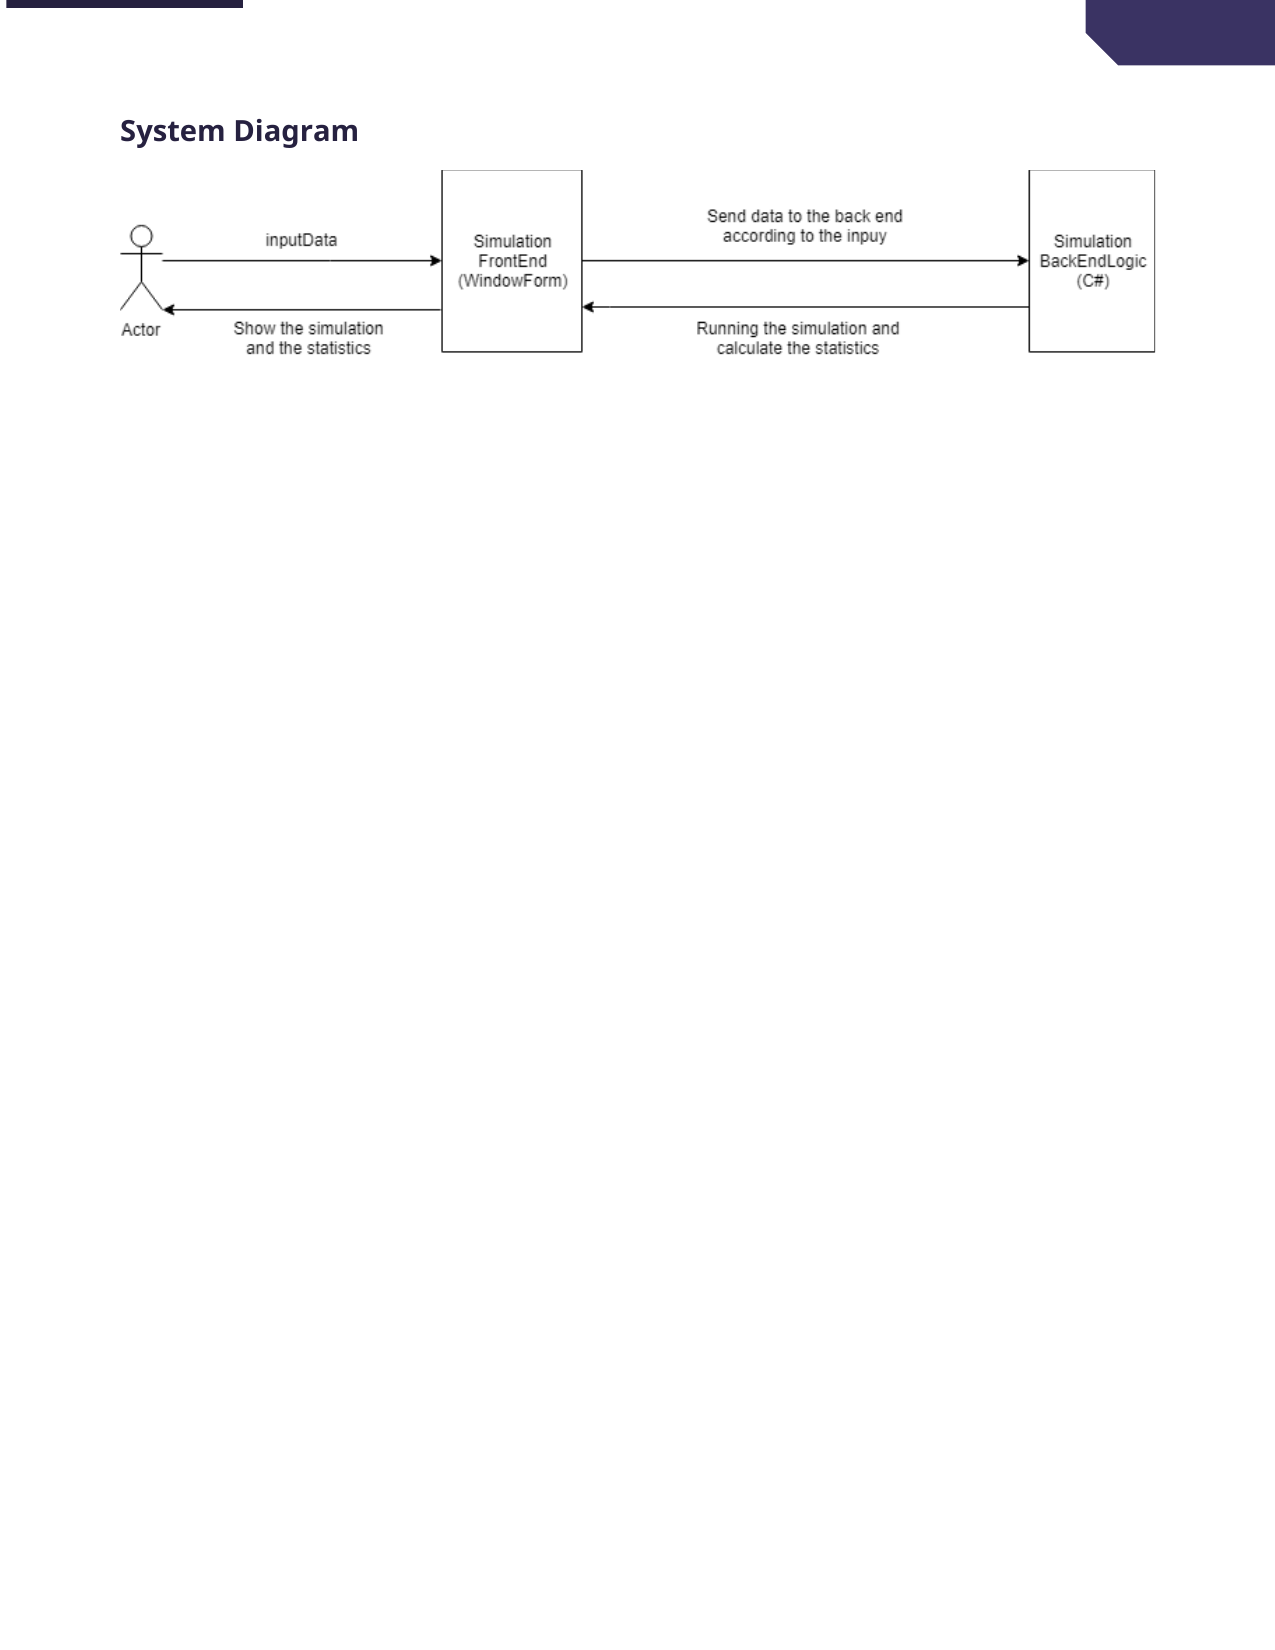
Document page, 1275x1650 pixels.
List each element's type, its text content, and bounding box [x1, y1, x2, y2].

subtitle System Diagram [120, 110, 1155, 150]
picture [120, 170, 1155, 357]
